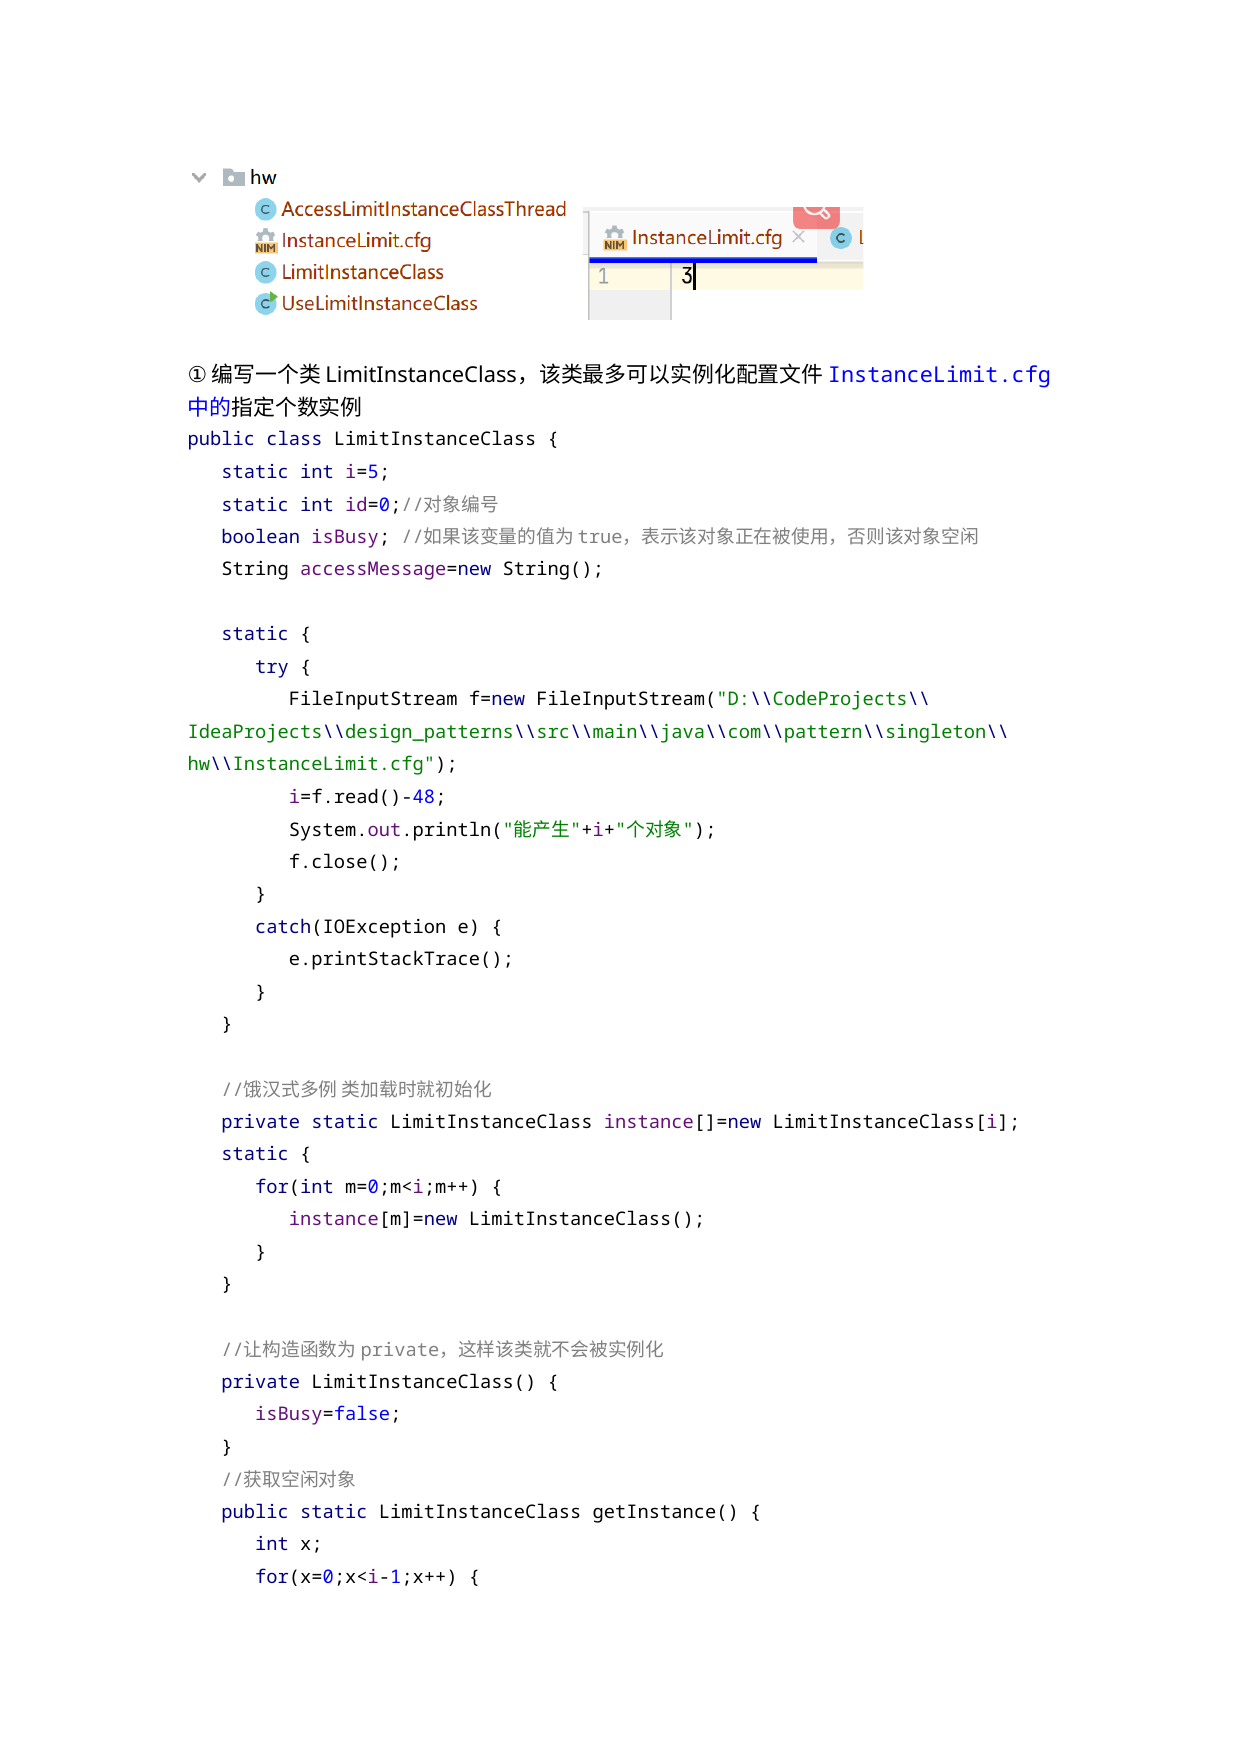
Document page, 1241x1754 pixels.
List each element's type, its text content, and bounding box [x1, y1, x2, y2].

text ①编写一个类LimitInstanceClass，该类最多可以实例化配置文件InstanceLimit.cfg中的指定个数实例 [187, 357, 1053, 422]
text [187, 422, 1053, 1592]
picture [187, 162, 864, 320]
